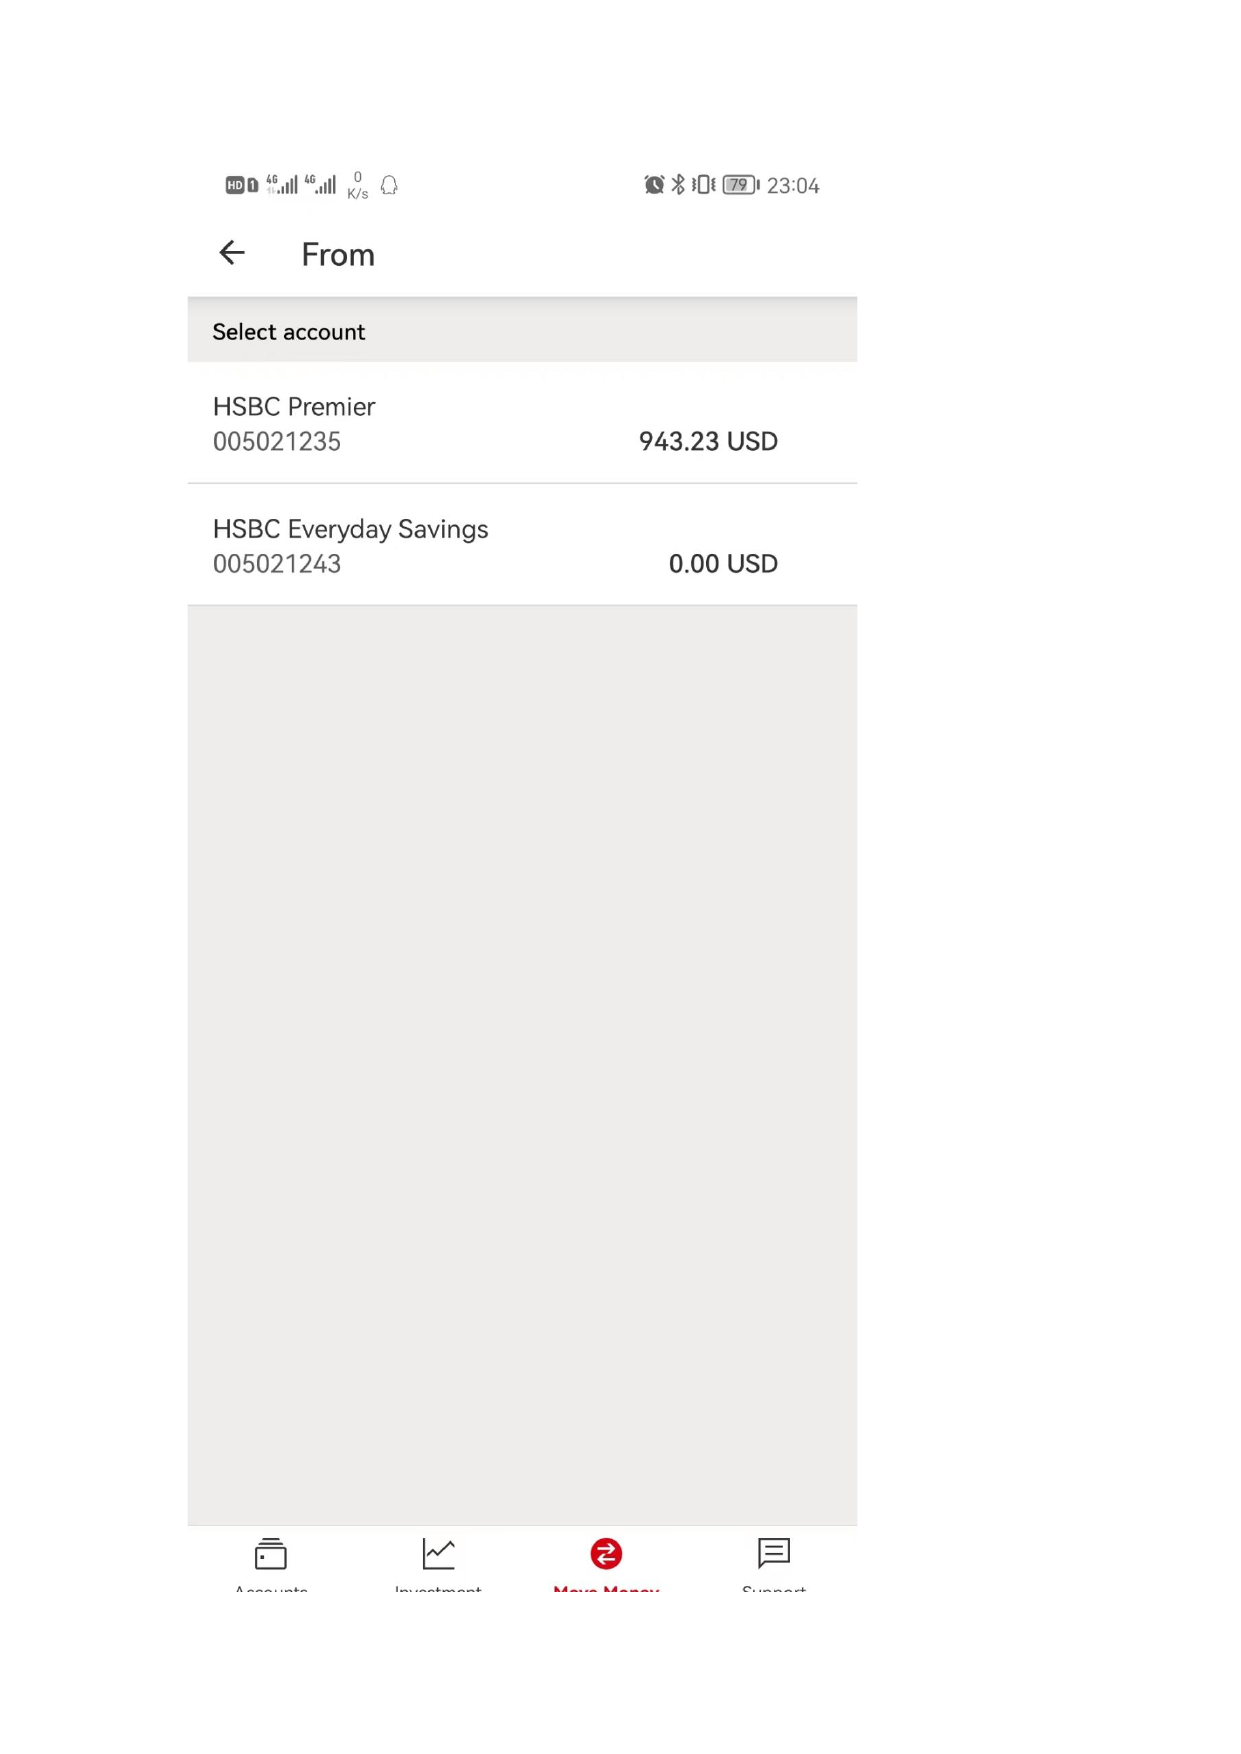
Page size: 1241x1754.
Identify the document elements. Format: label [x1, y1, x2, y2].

picture [187, 162, 858, 1592]
